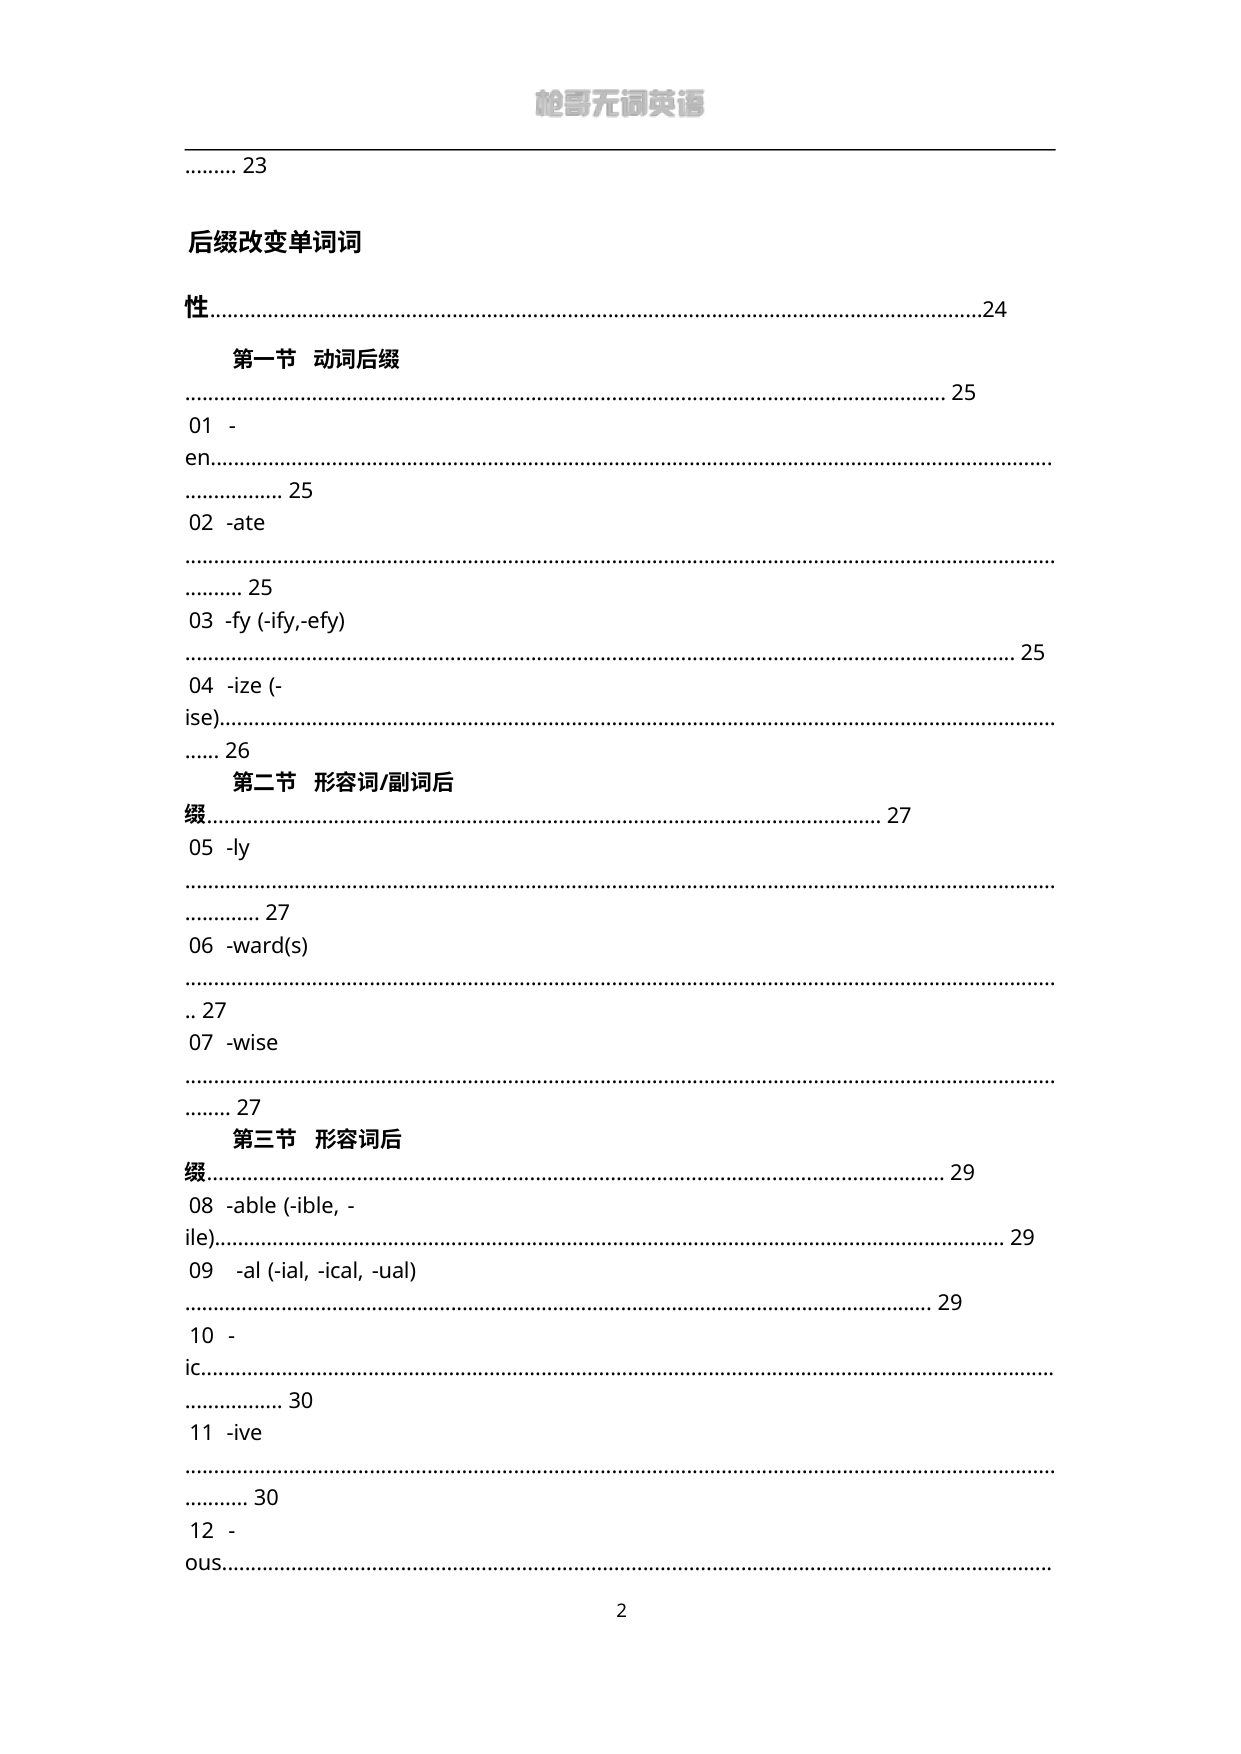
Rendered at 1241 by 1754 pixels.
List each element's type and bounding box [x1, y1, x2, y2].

picture [518, 88, 722, 136]
picture [184, 149, 1056, 153]
